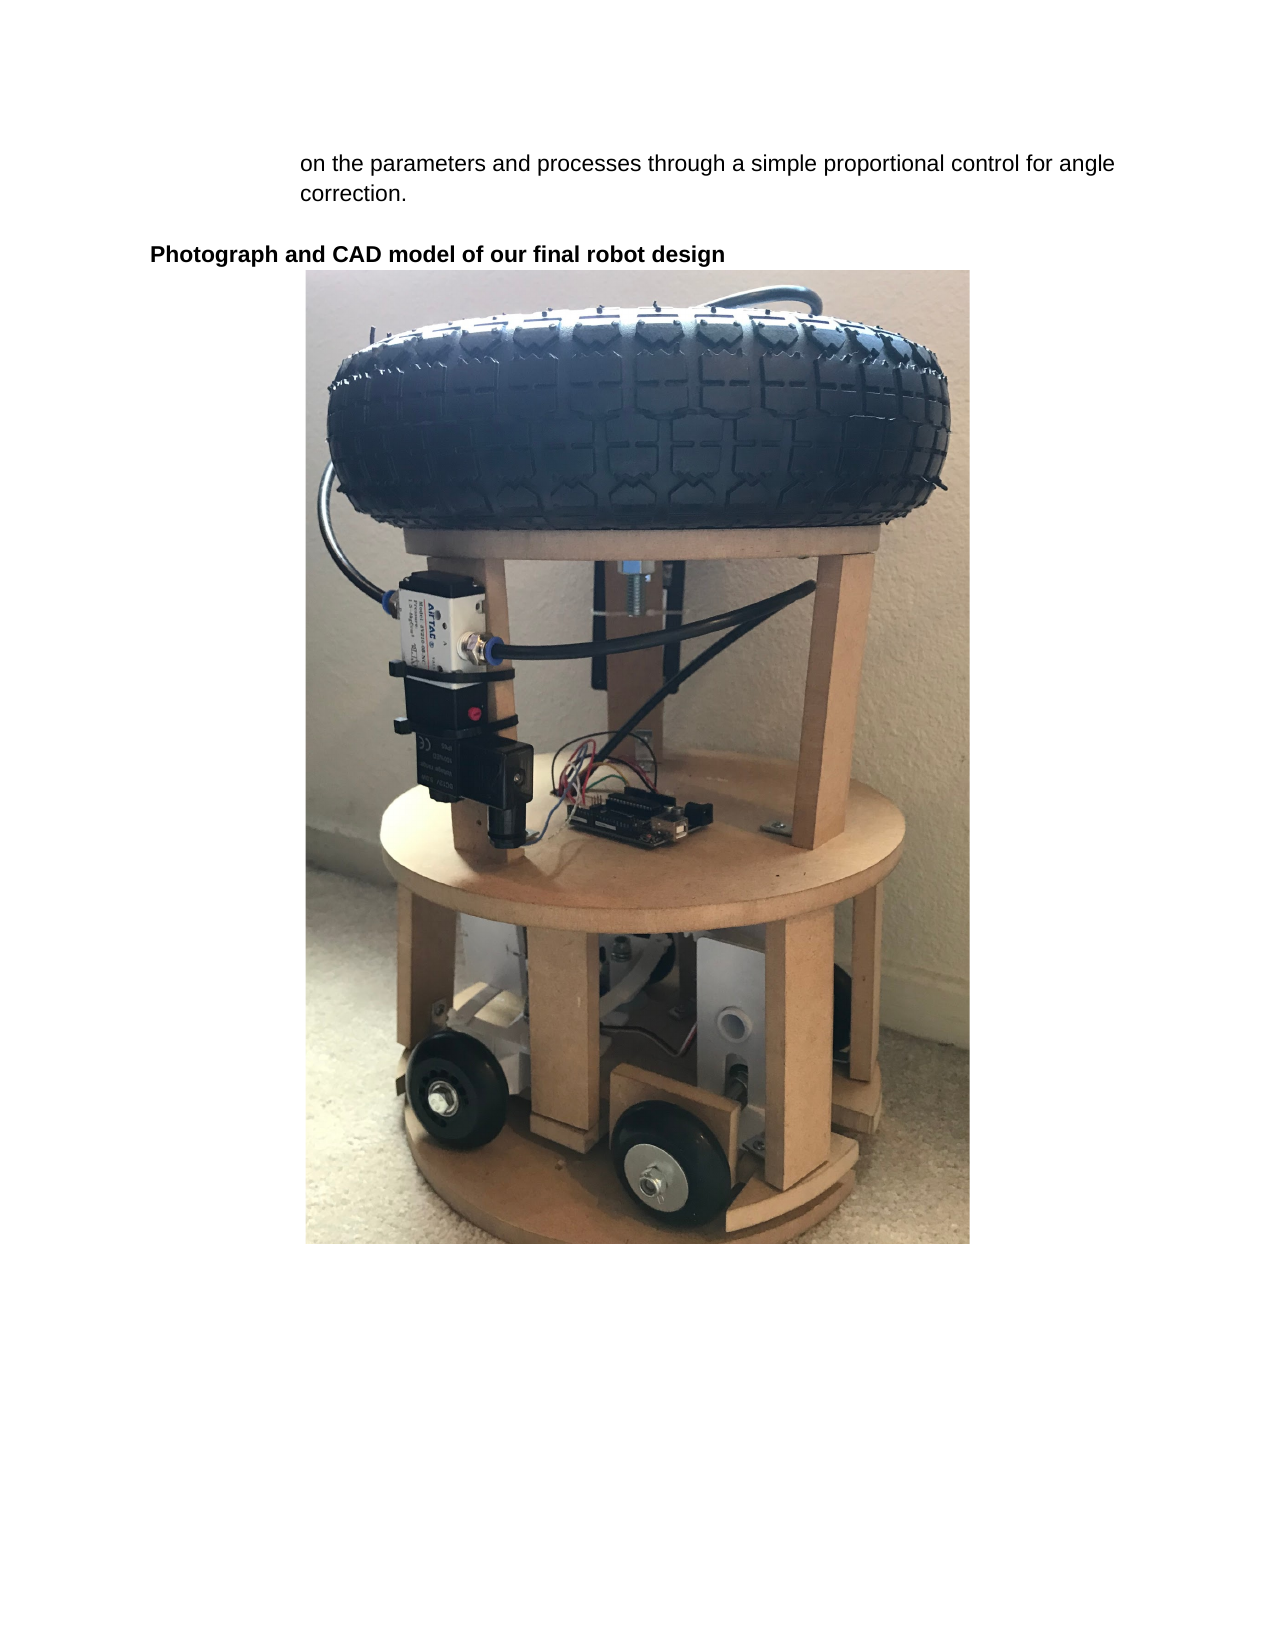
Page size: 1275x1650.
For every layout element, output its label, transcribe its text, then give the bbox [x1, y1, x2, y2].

picture [305, 270, 970, 1244]
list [262, 150, 1125, 207]
text Photograph and CAD model of our final robot design [150, 241, 1125, 267]
